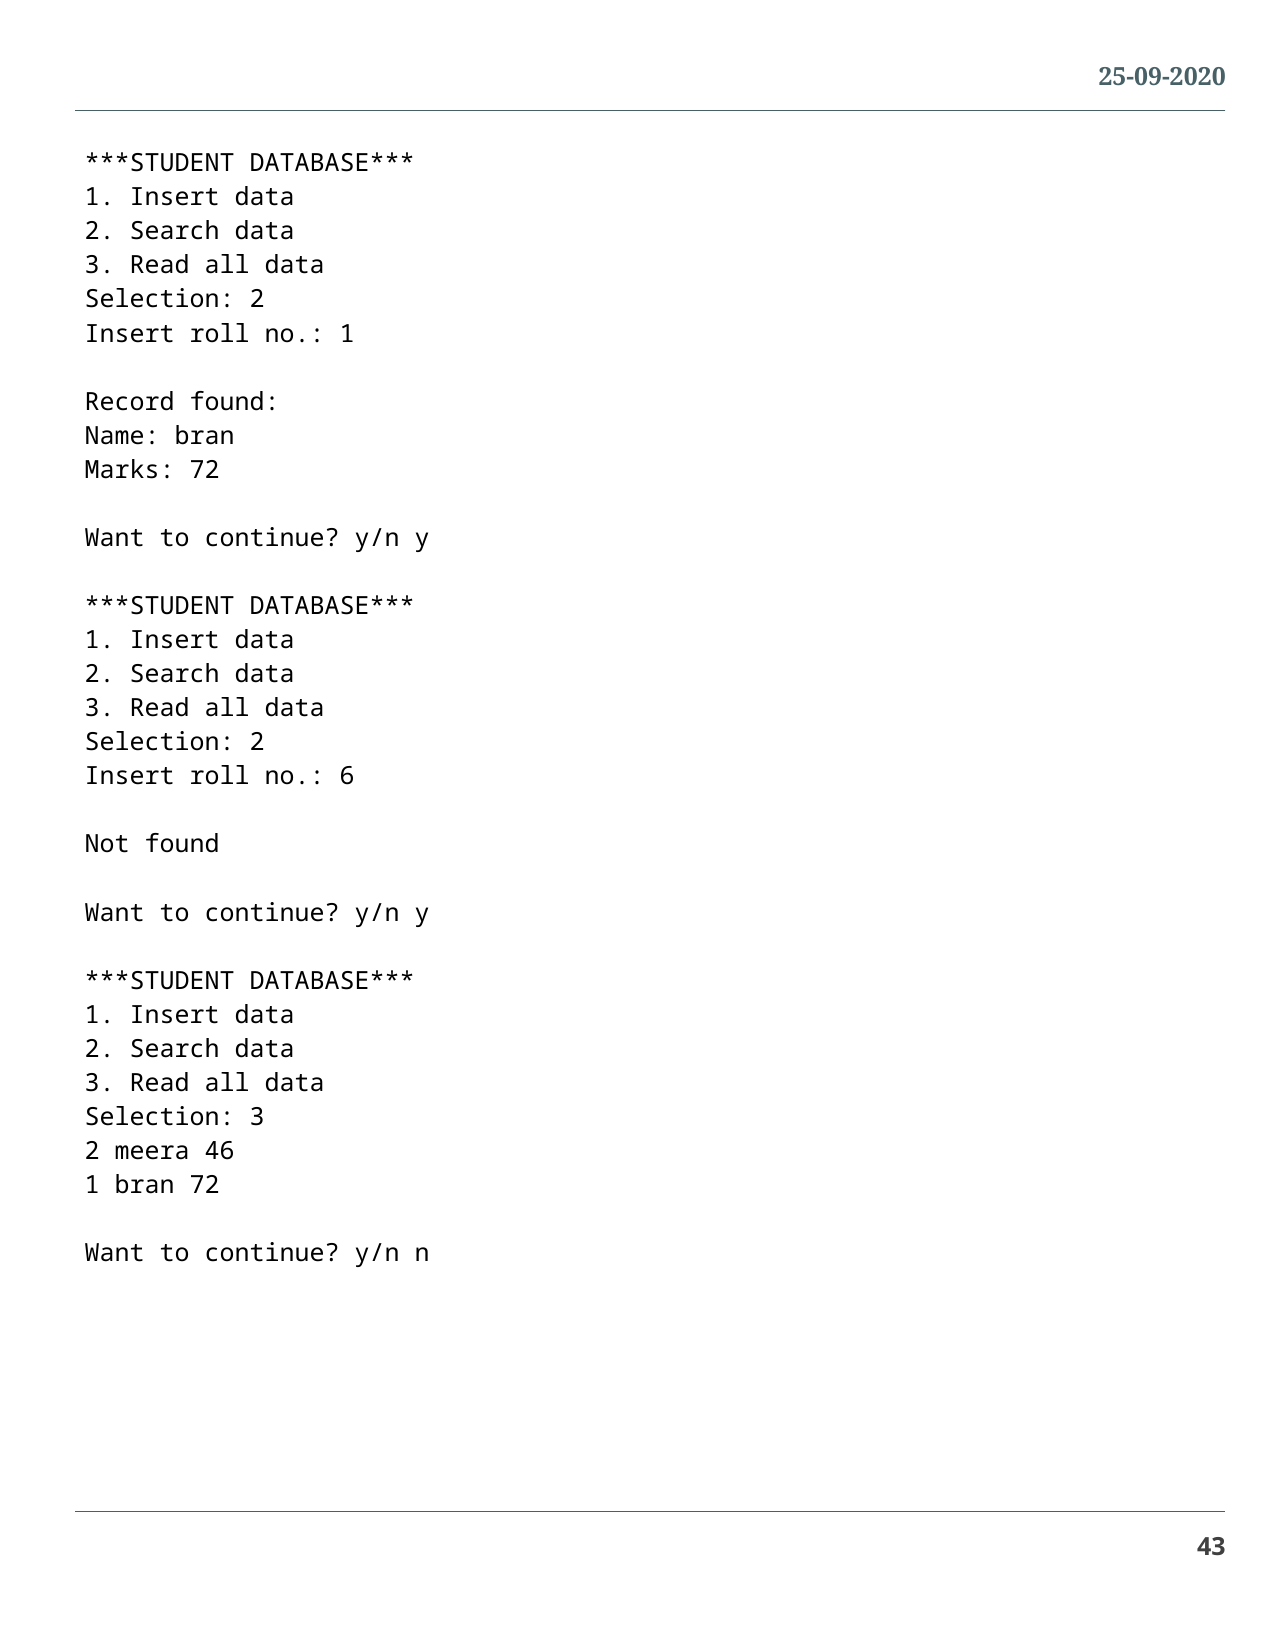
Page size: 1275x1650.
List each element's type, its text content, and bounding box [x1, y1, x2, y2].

text ***STUDENT DATABASE*** [84, 145, 1225, 179]
text 3. Read all data [84, 690, 1225, 724]
text Record found: [84, 383, 1225, 417]
text 2 meera 46 [84, 1133, 1225, 1167]
text 2. Search data [84, 1031, 1225, 1064]
text Not found [84, 826, 1225, 860]
text Want to continue? y/n y [84, 519, 1225, 554]
text Insert roll no.: 1 [84, 315, 1225, 349]
text Marks: 72 [84, 451, 1225, 486]
text 3. Read all data [84, 1064, 1225, 1099]
text ***STUDENT DATABASE*** [84, 588, 1225, 622]
text Selection: 2 [84, 724, 1225, 758]
text Name: bran [84, 417, 1225, 451]
text Insert roll no.: 6 [84, 758, 1225, 792]
text Want to continue? y/n n [84, 1235, 1225, 1269]
text 1. Insert data [84, 622, 1225, 656]
text 1. Insert data [84, 179, 1225, 213]
text 3. Read all data [84, 247, 1225, 281]
text 2. Search data [84, 656, 1225, 690]
text 1. Insert data [84, 996, 1225, 1031]
text ***STUDENT DATABASE*** [84, 962, 1225, 996]
text 2. Search data [84, 213, 1225, 247]
text Selection: 3 [84, 1099, 1225, 1133]
text 1 bran 72 [84, 1167, 1225, 1201]
text Selection: 2 [84, 281, 1225, 315]
text Want to continue? y/n y [84, 894, 1225, 928]
